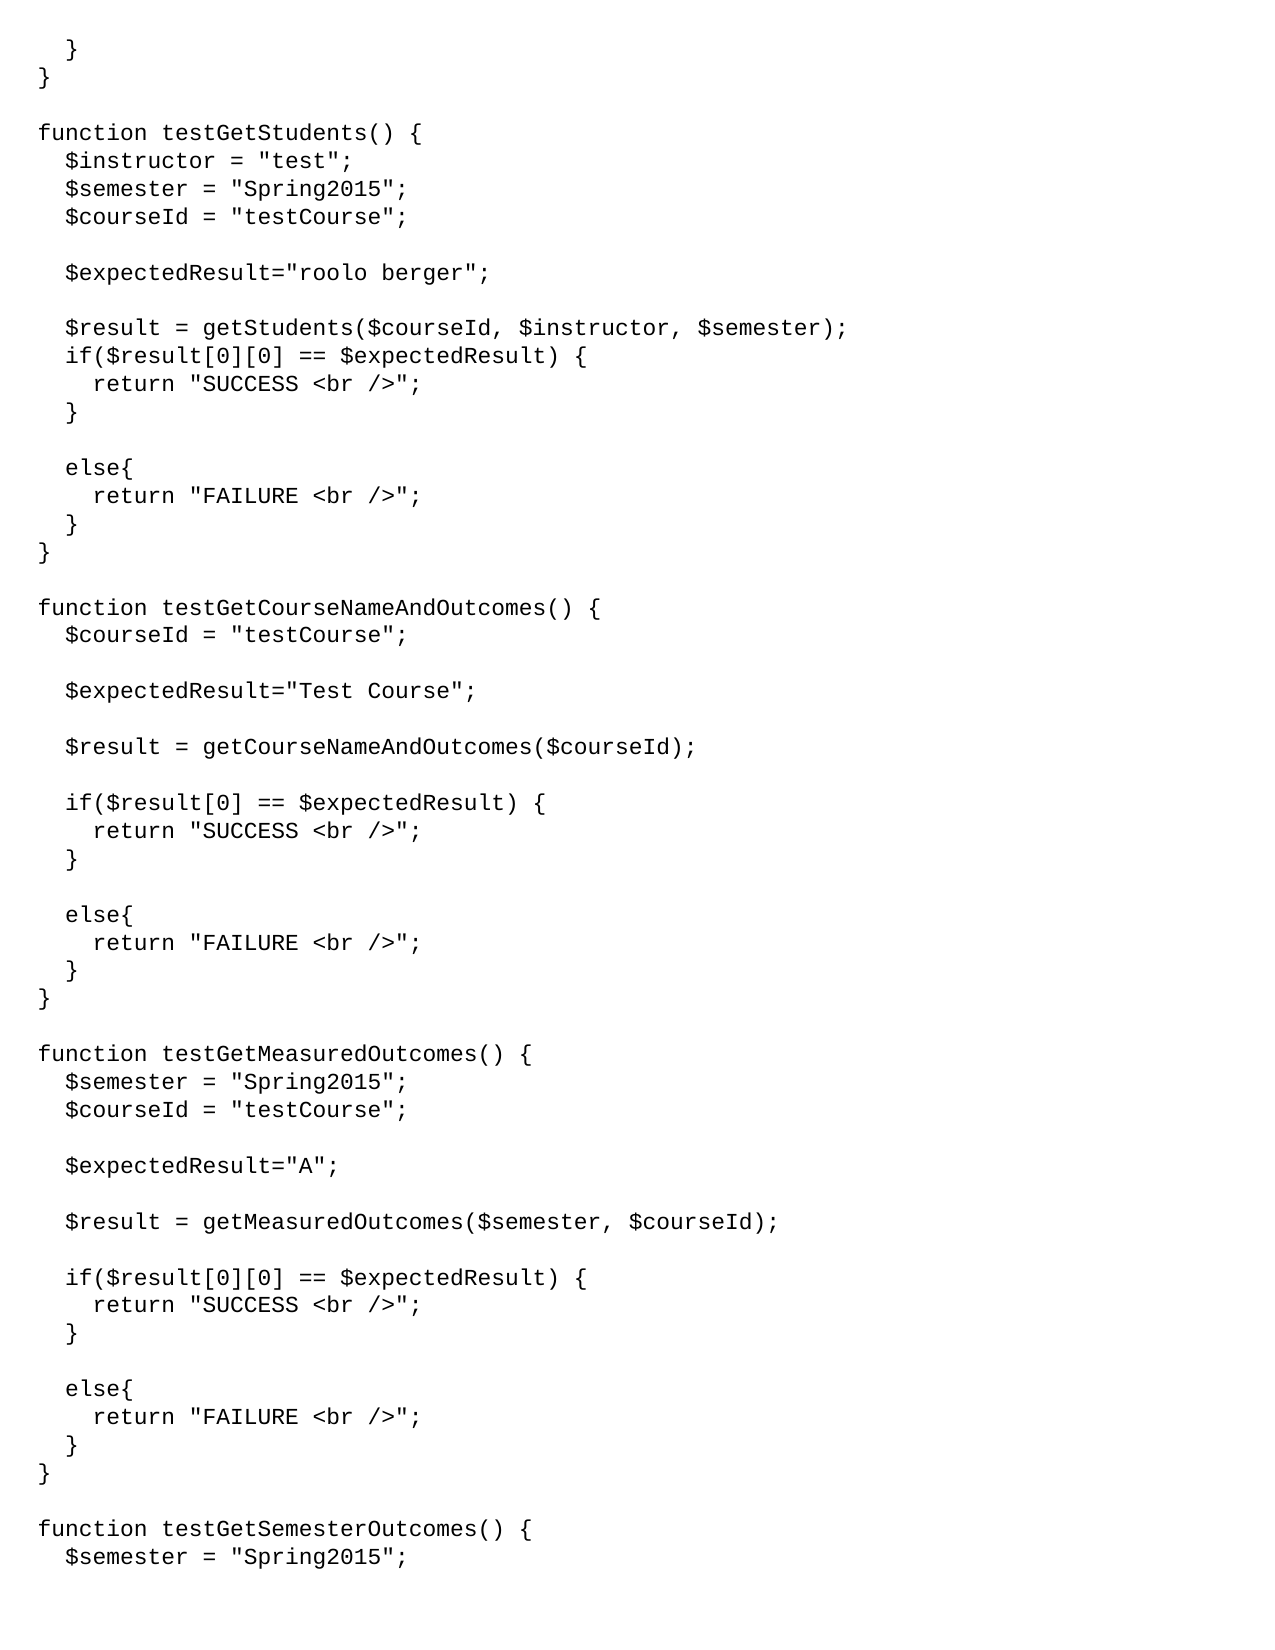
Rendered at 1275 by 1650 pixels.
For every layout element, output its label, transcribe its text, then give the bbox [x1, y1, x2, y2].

text } [37, 512, 1237, 538]
text function testGetStudents() { [37, 121, 1237, 147]
text return "FAILURE <br />"; [37, 484, 1237, 510]
text function testGetMeasuredOutcomes() { [37, 1042, 1237, 1068]
text function testGetSemesterOutcomes() { [37, 1517, 1237, 1543]
text } [37, 37, 1237, 63]
text if($result[0][0] == $expectedResult) { [37, 1266, 1237, 1292]
text function testGetCourseNameAndOutcomes() { [37, 596, 1237, 622]
text } [37, 1322, 1237, 1348]
text } [37, 1461, 1237, 1487]
text } [37, 540, 1237, 566]
text $semester = "Spring2015"; [37, 1070, 1237, 1096]
text $expectedResult="A"; [37, 1154, 1237, 1180]
text $semester = "Spring2015"; [37, 1545, 1237, 1571]
text $semester = "Spring2015"; [37, 177, 1237, 203]
text $result = getCourseNameAndOutcomes($courseId); [37, 735, 1237, 761]
text $instructor = "test"; [37, 149, 1237, 175]
text return "SUCCESS <br />"; [37, 1294, 1237, 1320]
text $courseId = "testCourse"; [37, 1098, 1237, 1124]
text $result = getStudents($courseId, $instructor, $semester); [37, 317, 1237, 343]
text } [37, 847, 1237, 873]
text $courseId = "testCourse"; [37, 624, 1237, 650]
text } [37, 400, 1237, 426]
text return "FAILURE <br />"; [37, 1405, 1237, 1431]
text $courseId = "testCourse"; [37, 205, 1237, 231]
text else{ [37, 456, 1237, 482]
text return "FAILURE <br />"; [37, 931, 1237, 957]
text } [37, 959, 1237, 985]
text $expectedResult="Test Course"; [37, 679, 1237, 706]
text } [37, 987, 1237, 1013]
text else{ [37, 903, 1237, 929]
text } [37, 65, 1237, 91]
text $expectedResult="roolo berger"; [37, 261, 1237, 287]
text if($result[0][0] == $expectedResult) { [37, 344, 1237, 371]
text if($result[0] == $expectedResult) { [37, 791, 1237, 817]
text return "SUCCESS <br />"; [37, 819, 1237, 845]
text return "SUCCESS <br />"; [37, 372, 1237, 398]
text $result = getMeasuredOutcomes($semester, $courseId); [37, 1210, 1237, 1236]
text else{ [37, 1377, 1237, 1403]
text } [37, 1433, 1237, 1459]
